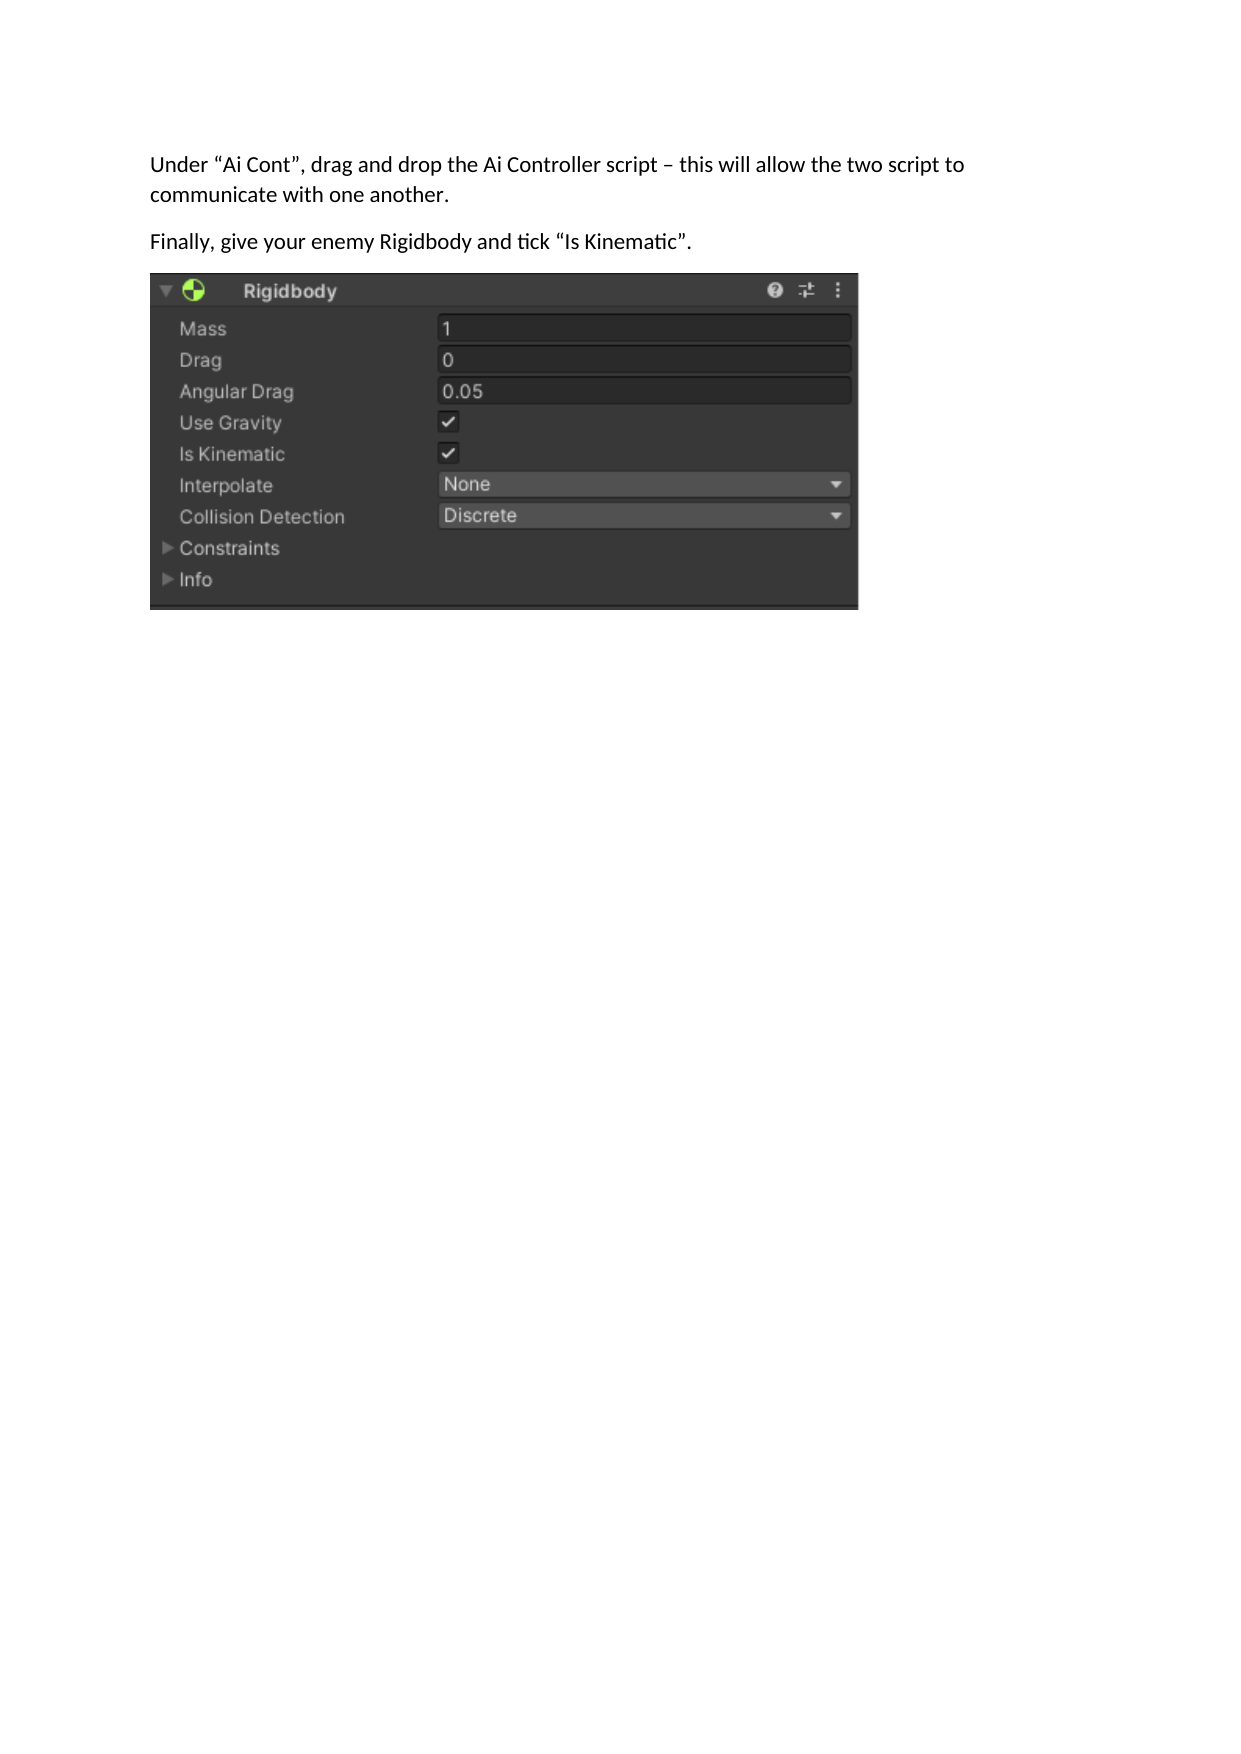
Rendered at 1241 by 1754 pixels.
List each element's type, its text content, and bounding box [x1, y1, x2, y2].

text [150, 150, 1090, 208]
text Finally, give your enemy Rigidbody and tick “Is Kinematic”. [150, 227, 1090, 255]
picture [150, 273, 860, 610]
